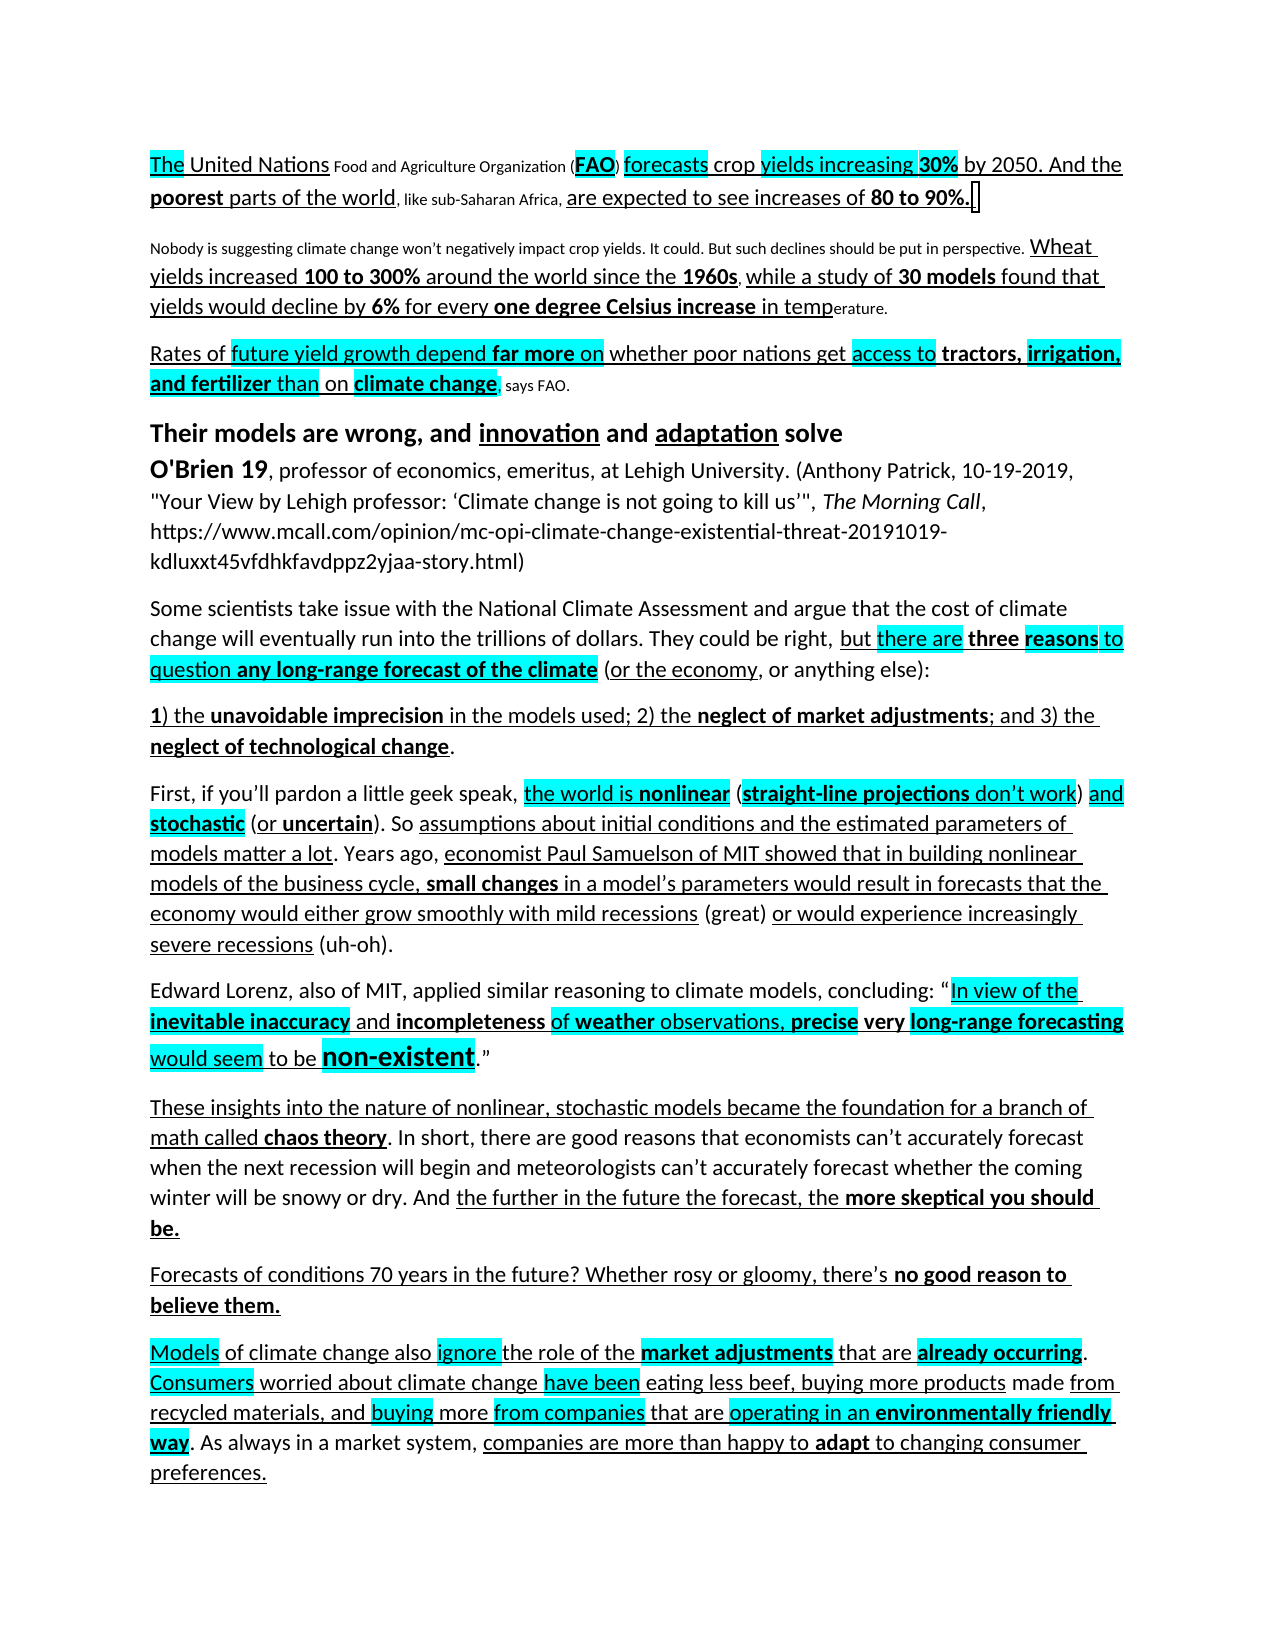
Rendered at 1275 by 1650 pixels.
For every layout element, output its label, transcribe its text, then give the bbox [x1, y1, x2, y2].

text 1) the unavoidable imprecision in the models used; 2) the neglect of market adjustments; and 3) the neglect of technological change. [150, 702, 1125, 760]
text Edward Lorenz, also of MIT, applied similar reasoning to climate models, concluding: “In view of the inevitable inaccuracy and incompleteness of weather observations, precise very long-range forecasting would seem to be non-existent.” [150, 977, 1125, 1073]
text Forecasts of conditions 70 years in the future? Whether rosy or gloomy, there’s no good reason to believe them. [150, 1261, 1125, 1319]
text These insights into the nature of nonlinear, stochastic models became the foundation for a branch of math called chaos theory. In short, there are good reasons that economists can’t accurately forecast when the next recession will begin and meteorologists can’t accurately forecast whether the coming winter will be snowy or dry. And the further in the future the forecast, the more skeptical you should be. [150, 1093, 1125, 1242]
text The United Nations Food and Agriculture Organization (FAO) forecasts crop yields increasing 30% by 2050. And the poorest parts of the world, like sub-Saharan Africa, are expected to see increases of 80 to 90%. [150, 150, 1125, 213]
subtitle Their models are wrong, and innovation and adaptation solve [150, 416, 1125, 449]
text First, if you’ll pardon a little geek speak, the world is nonlinear (straight-line projections don’t work) and stochastic (or uncertain). So assumptions about initial conditions and the estimated parameters of models matter a lot. Years ago, economist Paul Samuelson of MIT showed that in building nonlinear models of the business cycle, small changes in a model’s parameters would result in forecasts that the economy would either grow smoothly with mild recessions (great) or would experience increasingly severe recessions (uh-oh). [150, 779, 1125, 958]
text O'Brien 19, professor of economics, emeritus, at Lehigh University. (Anthony Patrick, 10-19-2019, "Your View by Lehigh professor: ‘Climate change is not going to kill us’", The Morning Call, https://www.mcall.com/opinion/mc-opi-climate-change-existential-threat-20191019-kdluxxt45vfdhkfavdppz2yjaa-story.html) [150, 452, 1125, 576]
text Models of climate change also ignore the role of the market adjustments that are already occurring. Consumers worried about climate change have been eating less beef, buying more products made from recycled materials, and buying more from companies that are operating in an environmentally friendly way. As always in a market system, companies are more than happy to adapt to changing consumer preferences. [150, 1338, 1125, 1486]
text Nobody is suggesting climate change won’t negatively impact crop yields. It could. But such declines should be put in perspective. Wheat yields increased 100 to 300% around the world since the 1960s, while a study of 30 models found that yields would decline by 6% for every one degree Celsius increase in temperature. [150, 232, 1125, 320]
text Some scientists take issue with the National Climate Assessment and argue that the cost of climate change will eventually run into the trillions of dollars. They could be right, but there are three reasons to question any long-range forecast of the climate (or the economy, or anything else): [150, 594, 1125, 683]
text Rates of future yield growth depend far more on whether poor nations get access to tractors, irrigation, and fertilizer than on climate change, says FAO. [150, 339, 1125, 397]
